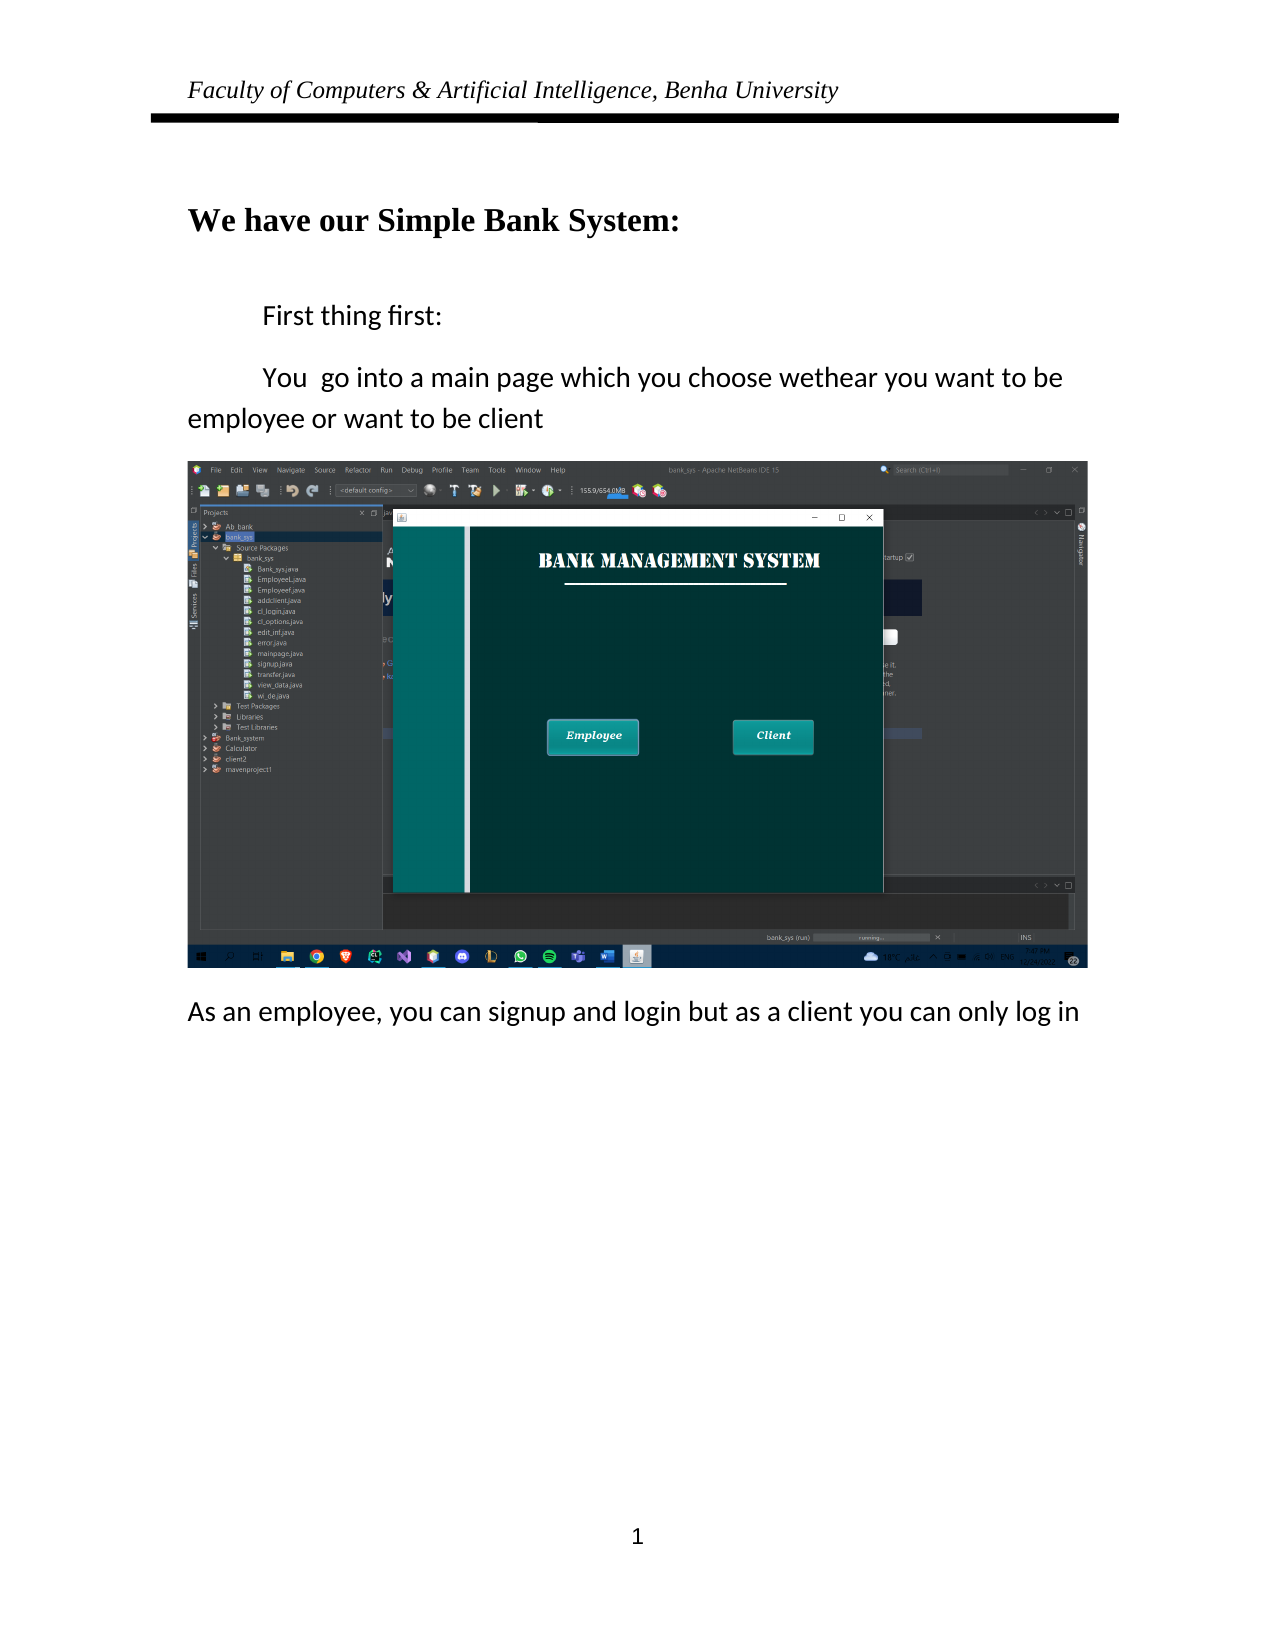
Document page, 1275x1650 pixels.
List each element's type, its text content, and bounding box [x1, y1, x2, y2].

text You go into a main page which you choose wethear you want to be employee or want to be client [187, 359, 1087, 435]
picture [187, 461, 1088, 968]
text First thing first: [187, 297, 1087, 333]
text As an employee, you can signup and login but as a client you can only log in [187, 993, 1087, 1028]
subtitle We have our Simple Bank System: [187, 200, 1087, 238]
